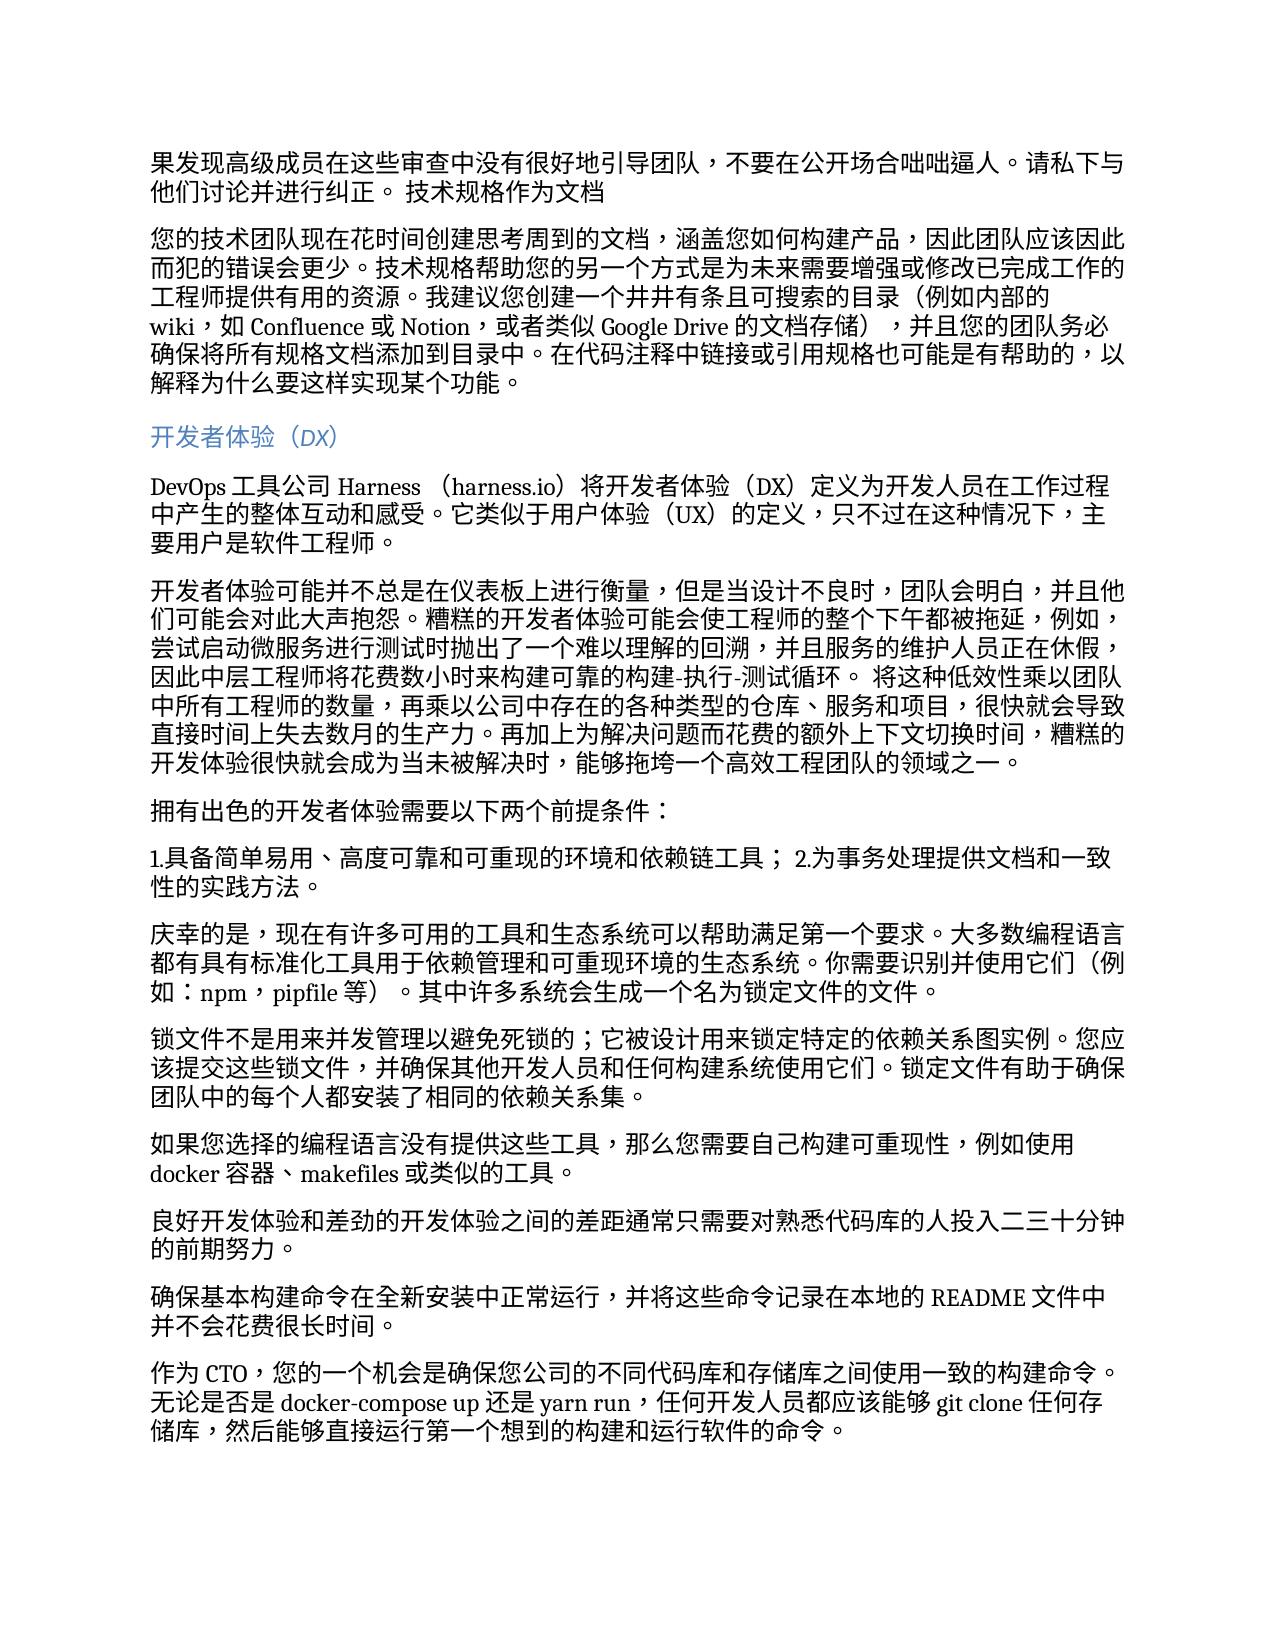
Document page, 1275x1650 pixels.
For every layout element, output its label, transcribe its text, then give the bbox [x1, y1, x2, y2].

text 拥有出色的开发者体验需要以下两个前提条件： [150, 797, 1125, 826]
text 作为 CTO，您的一个机会是确保您公司的不同代码库和存储库之间使用一致的构建命令。无论是否是 docker-compose up 还是 yarn run，任何开发人员都应该能够 git clone 任何存储库，然后能够直接运行第一个想到的构建和运行软件的命令。 [150, 1360, 1125, 1446]
text 1.具备简单易用、高度可靠和可重现的环境和依赖链工具； 2.为事务处理提供文档和一致性的实践方法。 [150, 845, 1125, 902]
text 如果您选择的编程语言没有提供这些工具，那么您需要自己构建可重现性，例如使用 docker 容器、makefiles 或类似的工具。 [150, 1131, 1125, 1189]
text 锁文件不是用来并发管理以避免死锁的；它被设计用来锁定特定的依赖关系图实例。您应该提交这些锁文件，并确保其他开发人员和任何构建系统使用它们。锁定文件有助于确保团队中的每个人都安装了相同的依赖关系集。 [150, 1026, 1125, 1112]
text DevOps 工具公司 Harness （harness.io）将开发者体验（DX）定义为开发人员在工作过程中产生的整体互动和感受。它类似于用户体验（UX）的定义，只不过在这种情况下，主要用户是软件工程师。 [150, 472, 1125, 559]
text 您的技术团队现在花时间创建思考周到的文档，涵盖您如何构建产品，因此团队应该因此而犯的错误会更少。技术规格帮助您的另一个方式是为未来需要增强或修改已完成工作的工程师提供有用的资源。我建议您创建一个井井有条且可搜索的目录（例如内部的 wiki，如 Confluence 或 Notion，或者类似 Google Drive 的文档存储），并且您的团队务必确保将所有规格文档添加到目录中。在代码注释中链接或引用规格也可能是有帮助的，以解释为什么要这样实现某个功能。 [150, 226, 1125, 399]
text 开发者体验可能并不总是在仪表板上进行衡量，但是当设计不良时，团队会明白，并且他们可能会对此大声抱怨。糟糕的开发者体验可能会使工程师的整个下午都被拖延，例如，尝试启动微服务进行测试时抛出了一个难以理解的回溯，并且服务的维护人员正在休假，因此中层工程师将花费数小时来构建可靠的构建-执行-测试循环。 将这种低效性乘以团队中所有工程师的数量，再乘以公司中存在的各种类型的仓库、服务和项目，很快就会导致直接时间上失去数月的生产力。再加上为解决问题而花费的额外上下文切换时间，糟糕的开发体验很快就会成为当未被解决时，能够拖垮一个高效工程团队的领域之一。 [150, 577, 1125, 779]
text 良好开发体验和差劲的开发体验之间的差距通常只需要对熟悉代码库的人投入二三十分钟的前期努力。 [150, 1207, 1125, 1265]
subtitle 开发者体验（DX） [150, 419, 1125, 454]
text 确保基本构建命令在全新安装中正常运行，并将这些命令记录在本地的 README 文件中并不会花费很长时间。 [150, 1284, 1125, 1341]
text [150, 150, 1125, 207]
text 庆幸的是，现在有许多可用的工具和生态系统可以帮助满足第一个要求。大多数编程语言都有具有标准化工具用于依赖管理和可重现环境的生态系统。你需要识别并使用它们（例如：npm，pipfile 等）。其中许多系统会生成一个名为锁定文件的文件。 [150, 921, 1125, 1007]
